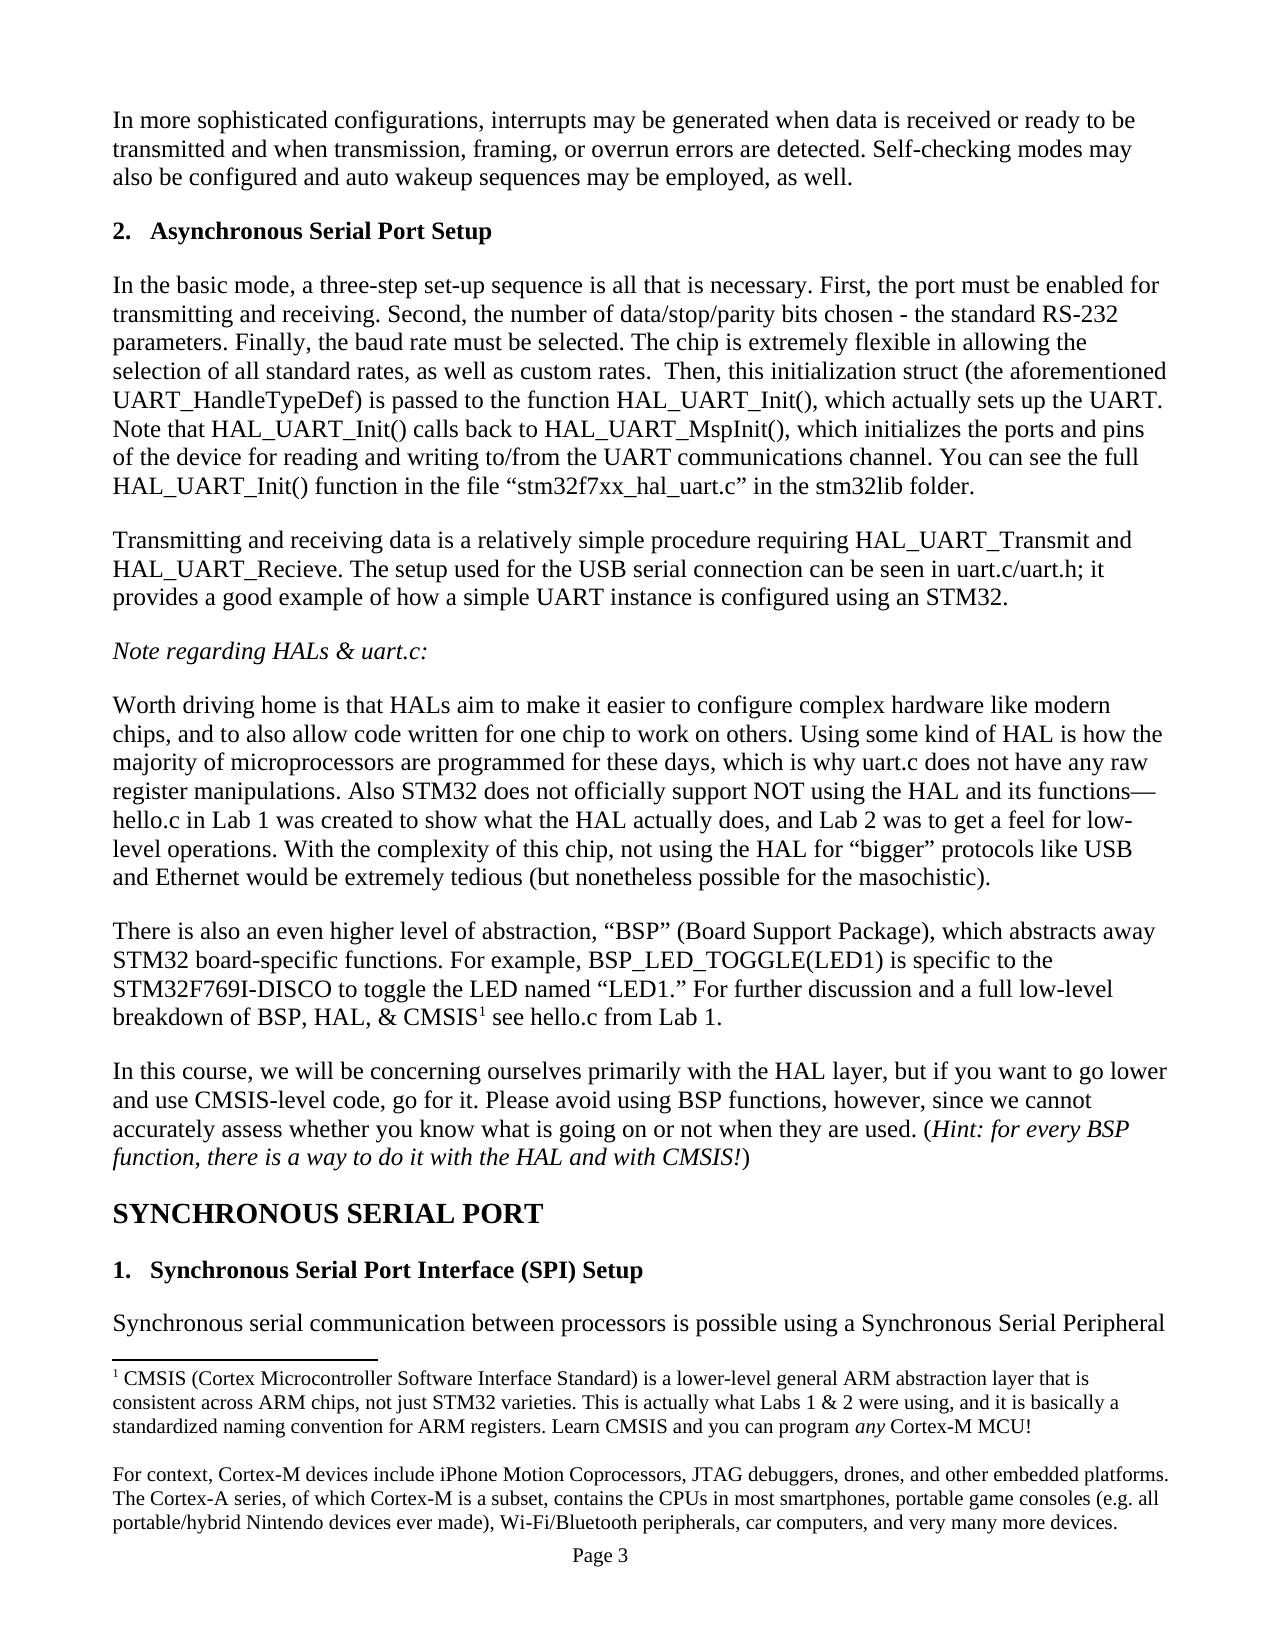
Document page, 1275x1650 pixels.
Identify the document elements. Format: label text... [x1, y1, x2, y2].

text There is also an even higher level of abstraction, “BSP” (Board Support Package), which abstracts away STM32 board-specific functions. For example, BSP_LED_TOGGLE(LED1) is specific to the STM32F769I-DISCO to toggle the LED named “LED1.” For further discussion and a full low-level breakdown of BSP, HAL, & CMSIS see hello.c from Lab 1. [112, 916, 1170, 1031]
text In this course, we will be concerning ourselves primarily with the HAL layer, but if you want to go lower and use CMSIS-level code, go for it. Please avoid using BSP functions, however, since we cannot accurately assess whether you know what is going on or not when they are used. (Hint: for every BSP function, there is a way to do it with the HAL and with CMSIS!) [112, 1056, 1170, 1171]
text Worth driving home is that HALs aim to make it easier to configure complex hardware like modern chips, and to also allow code written for one chip to work on others. Using some kind of HAL is how the majority of microprocessors are programmed for these days, which is why uart.c does not have any raw register manipulations. Also STM32 does not officially support NOT using the HAL and its functions—hello.c in Lab 1 was created to show what the HAL actually does, and Lab 2 was to get a feel for low-level operations. With the complexity of this chip, not using the HAL for “bigger” protocols like USB and Ethernet would be extremely tedious (but nonetheless possible for the masochistic). [112, 690, 1170, 891]
text In more sophisticated configurations, interrupts may be generated when data is received or ready to be transmitted and when transmission, framing, or overrun errors are detected. Self-checking modes may also be configured and auto wakeup sequences may be employed, as well. [112, 105, 1170, 191]
text In the basic mode, a three-step set-up sequence is all that is necessary. First, the port must be enabled for transmitting and receiving. Second, the number of data/stop/parity bits chosen - the standard RS-232 parameters. Finally, the baud rate must be selected. The chip is extremely flexible in allowing the selection of all standard rates, as well as custom rates. Then, this initialization struct (the aforementioned UART_HandleTypeDef) is passed to the function HAL_UART_Init(), which actually sets up the UART. Note that HAL_UART_Init() calls back to HAL_UART_MspInit(), which initializes the ports and pins of the device for reading and writing to/from the UART communications channel. You can see the full HAL_UART_Init() function in the file “stm32f7xx_hal_uart.c” in the stm32lib folder. [112, 270, 1170, 500]
list Synchronous Serial Port Interface (SPI) Setup [112, 1255, 1170, 1283]
text Transmitting and receiving data is a relatively simple procedure requiring HAL_UART_Transmit and HAL_UART_Recieve. The setup used for the USB serial connection can be seen in uart.c/uart.h; it provides a good example of how a simple UART instance is configured using an STM32. [112, 525, 1170, 611]
text SYNCHRONOUS SERIAL PORT [112, 1196, 1170, 1230]
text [112, 1308, 1170, 1337]
text Note regarding HALs & uart.c: [112, 636, 1170, 665]
list Asynchronous Serial Port Setup [112, 216, 1170, 245]
